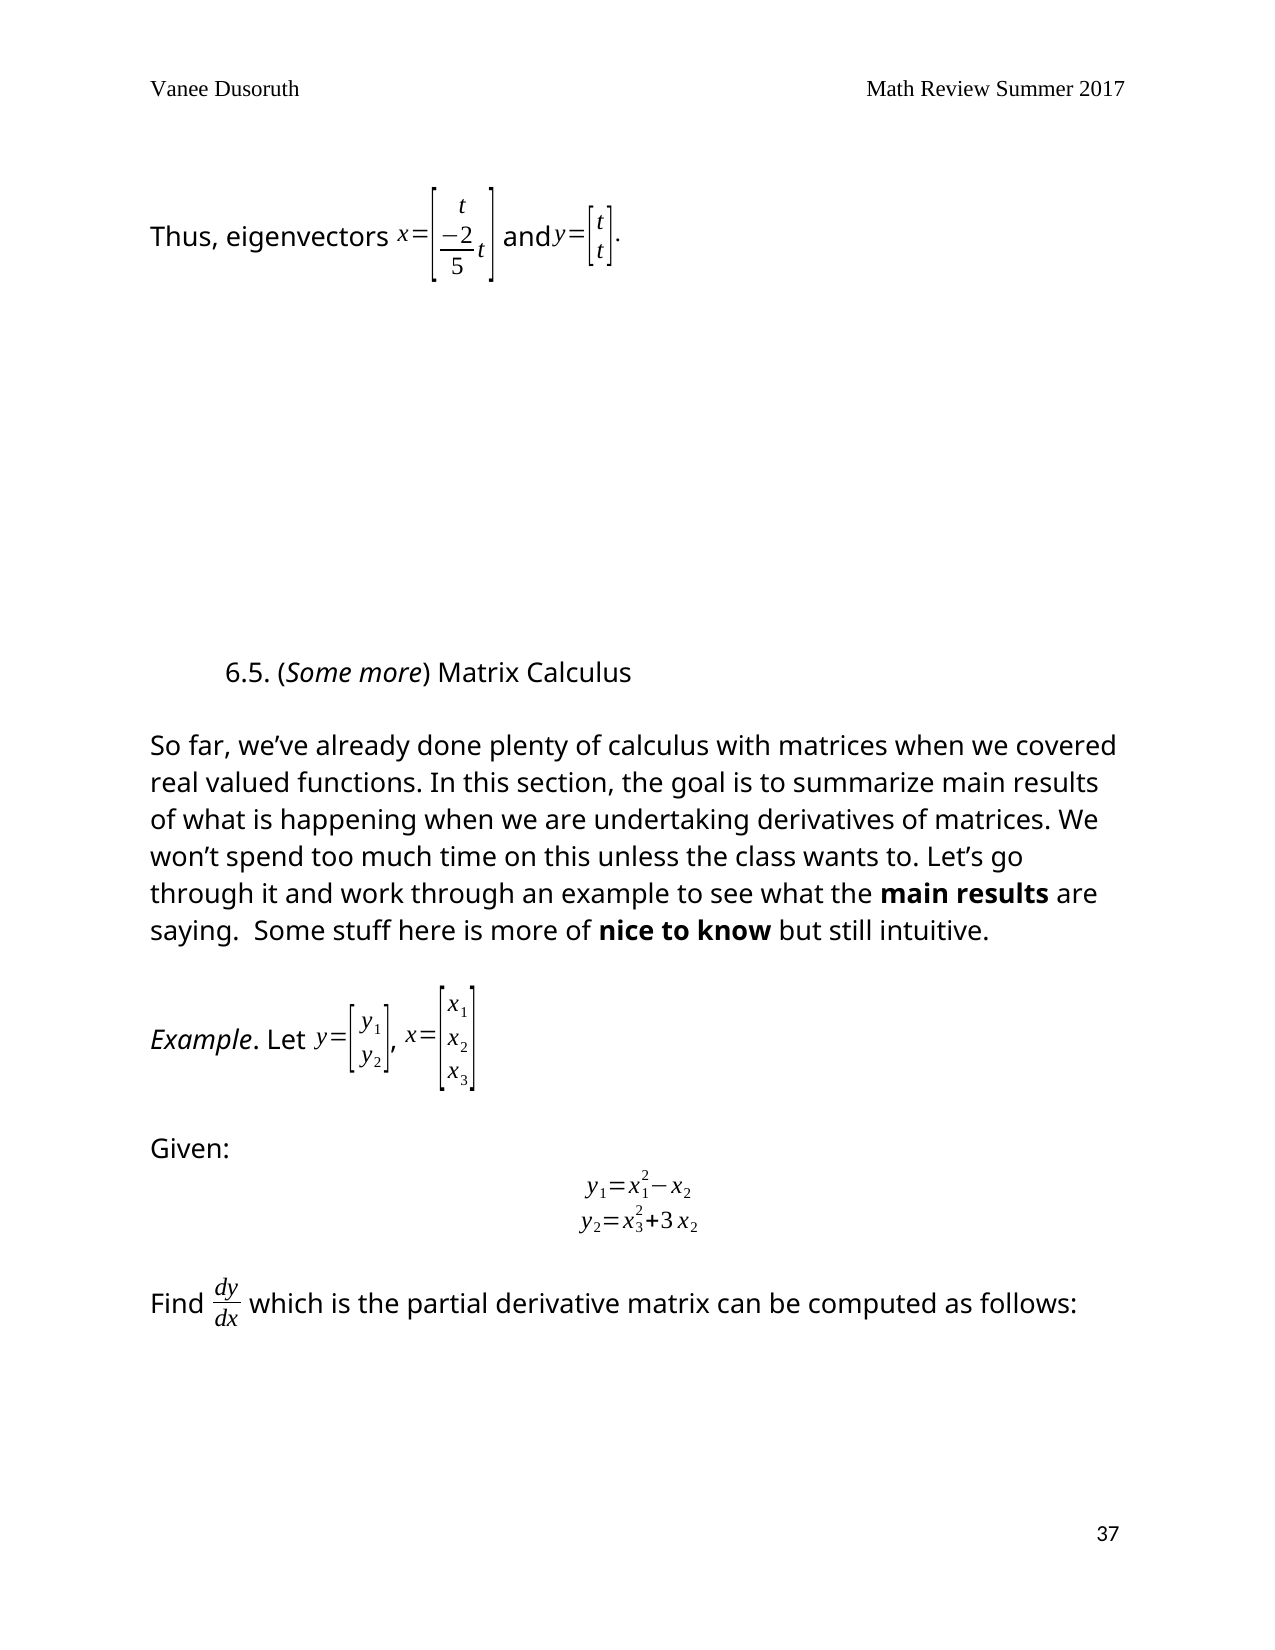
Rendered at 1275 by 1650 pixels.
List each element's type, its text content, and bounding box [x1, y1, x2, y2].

text Example. Let , [150, 985, 1125, 1093]
text Given: [150, 1130, 1125, 1167]
text 6.5. (Some more) Matrix Calculus [150, 653, 1125, 690]
text Find which is the partial derivative matrix can be computed as follows: [150, 1273, 1125, 1332]
text Thus, eigenvectors and [150, 187, 1125, 284]
text So far, we’ve already done plenty of calculus with matrices when we covered real valued functions. In this section, the goal is to summarize main results of what is happening when we are undertaking derivatives of matrices. We won’t spend too much time on this unless the class wants to. Let’s go through it and work through an example to see what the main results are saying. Some stuff here is more of nice to know but still intuitive. [150, 727, 1125, 948]
